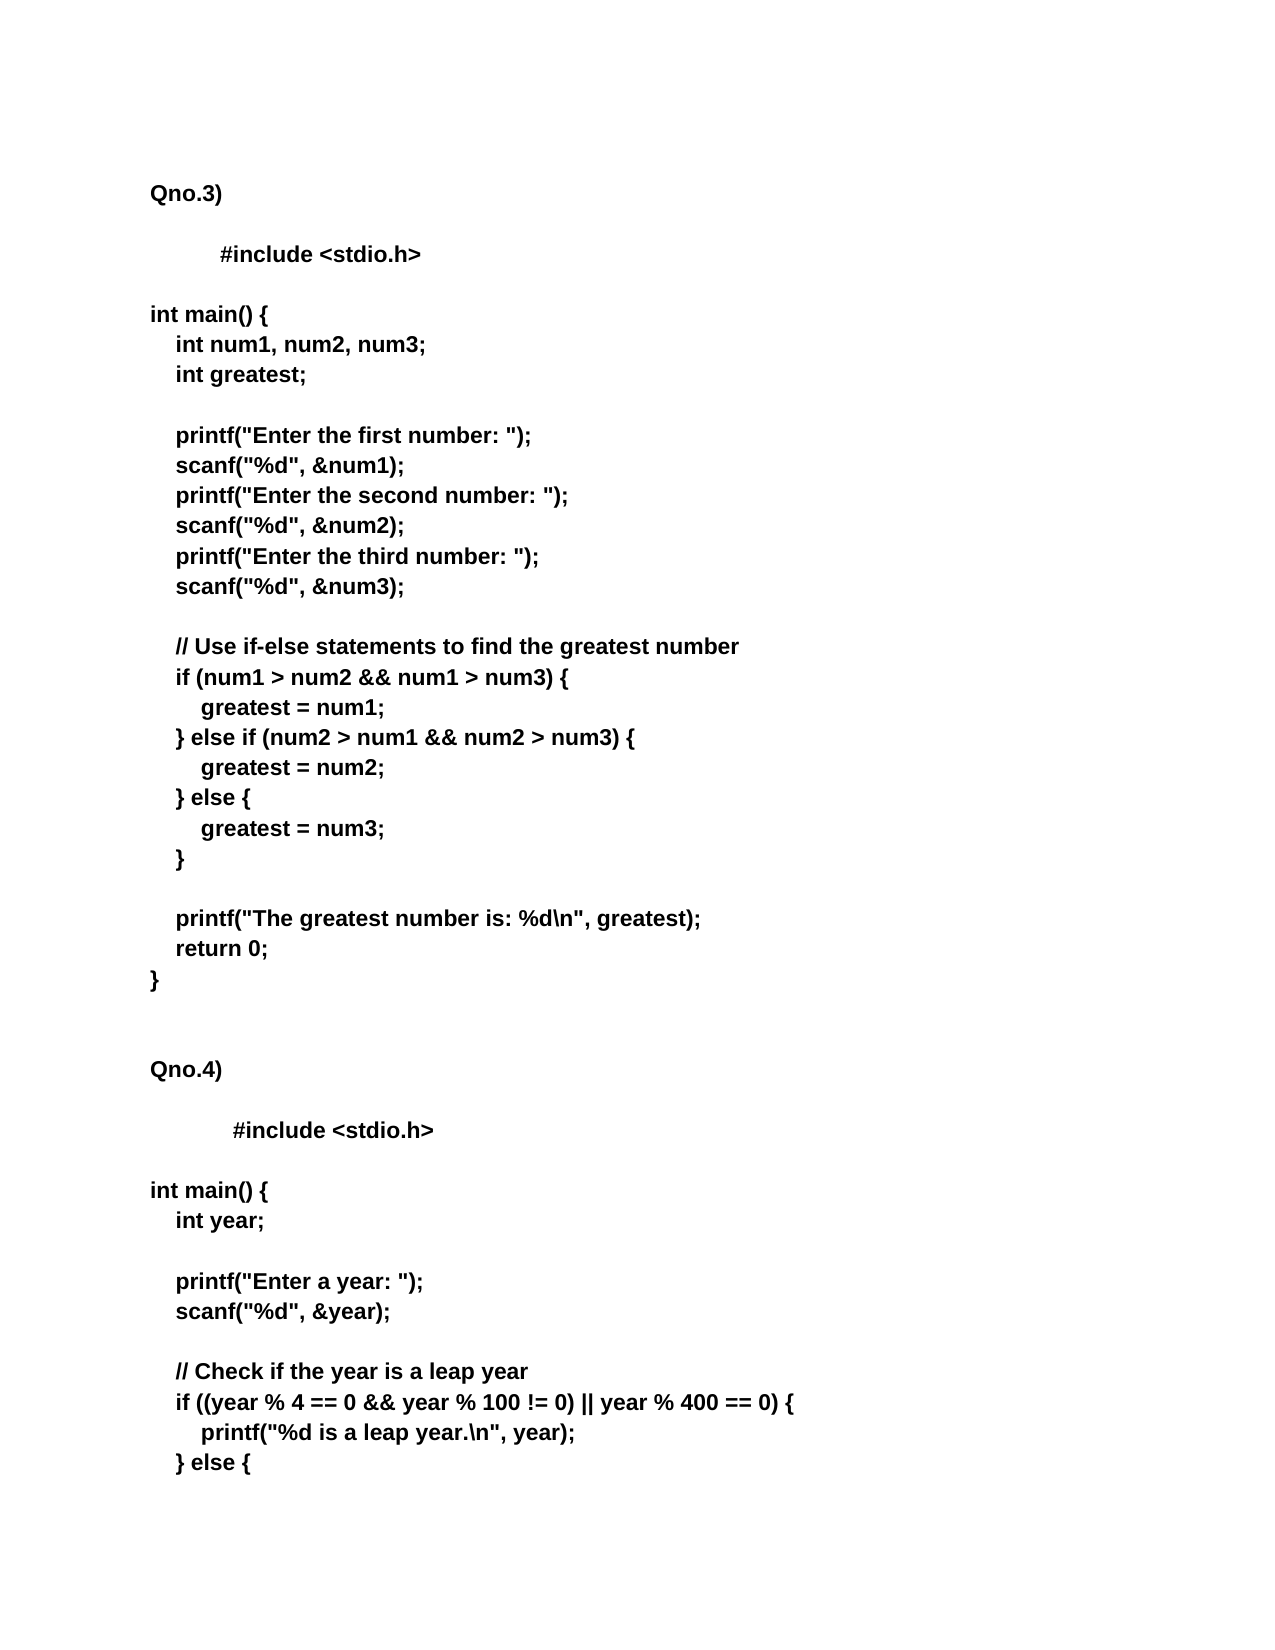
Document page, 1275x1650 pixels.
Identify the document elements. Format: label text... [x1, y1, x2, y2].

text scanf("%d", &num3); [150, 573, 1125, 599]
text if (num1 > num2 && num1 > num3) { [150, 663, 1125, 690]
text scanf("%d", &num1); [150, 452, 1125, 478]
text greatest = num2; [150, 754, 1125, 781]
text } [150, 845, 1125, 871]
text } else if (num2 > num1 && num2 > num3) { [150, 724, 1125, 750]
text } else { [150, 784, 1125, 811]
text return 0; [150, 935, 1125, 962]
text } else { [150, 1449, 1125, 1475]
text scanf("%d", &num2); [150, 512, 1125, 539]
text int main() { [150, 1177, 1125, 1203]
text int num1, num2, num3; [150, 331, 1125, 358]
text printf("Enter the third number: "); [150, 543, 1125, 569]
text Qno.3) [150, 180, 1125, 207]
text #include <stdio.h> [150, 241, 1125, 267]
text scanf("%d", &year); [150, 1298, 1125, 1324]
text int main() { [150, 301, 1125, 327]
text printf("Enter the second number: "); [150, 482, 1125, 509]
text printf("Enter a year: "); [150, 1268, 1125, 1294]
text printf("The greatest number is: %d\n", greatest); [150, 905, 1125, 932]
text // Use if-else statements to find the greatest number [150, 633, 1125, 660]
text printf("Enter the first number: "); [150, 422, 1125, 448]
text int greatest; [150, 361, 1125, 388]
text printf("%d is a leap year.\n", year); [150, 1419, 1125, 1445]
text } [150, 966, 1125, 992]
text greatest = num3; [150, 814, 1125, 841]
text greatest = num1; [150, 694, 1125, 720]
text #include <stdio.h> [150, 1117, 1125, 1143]
text int year; [150, 1207, 1125, 1234]
text if ((year % 4 == 0 && year % 100 != 0) || year % 400 == 0) { [150, 1388, 1125, 1415]
text // Check if the year is a leap year [150, 1358, 1125, 1385]
text Qno.4) [150, 1056, 1125, 1083]
